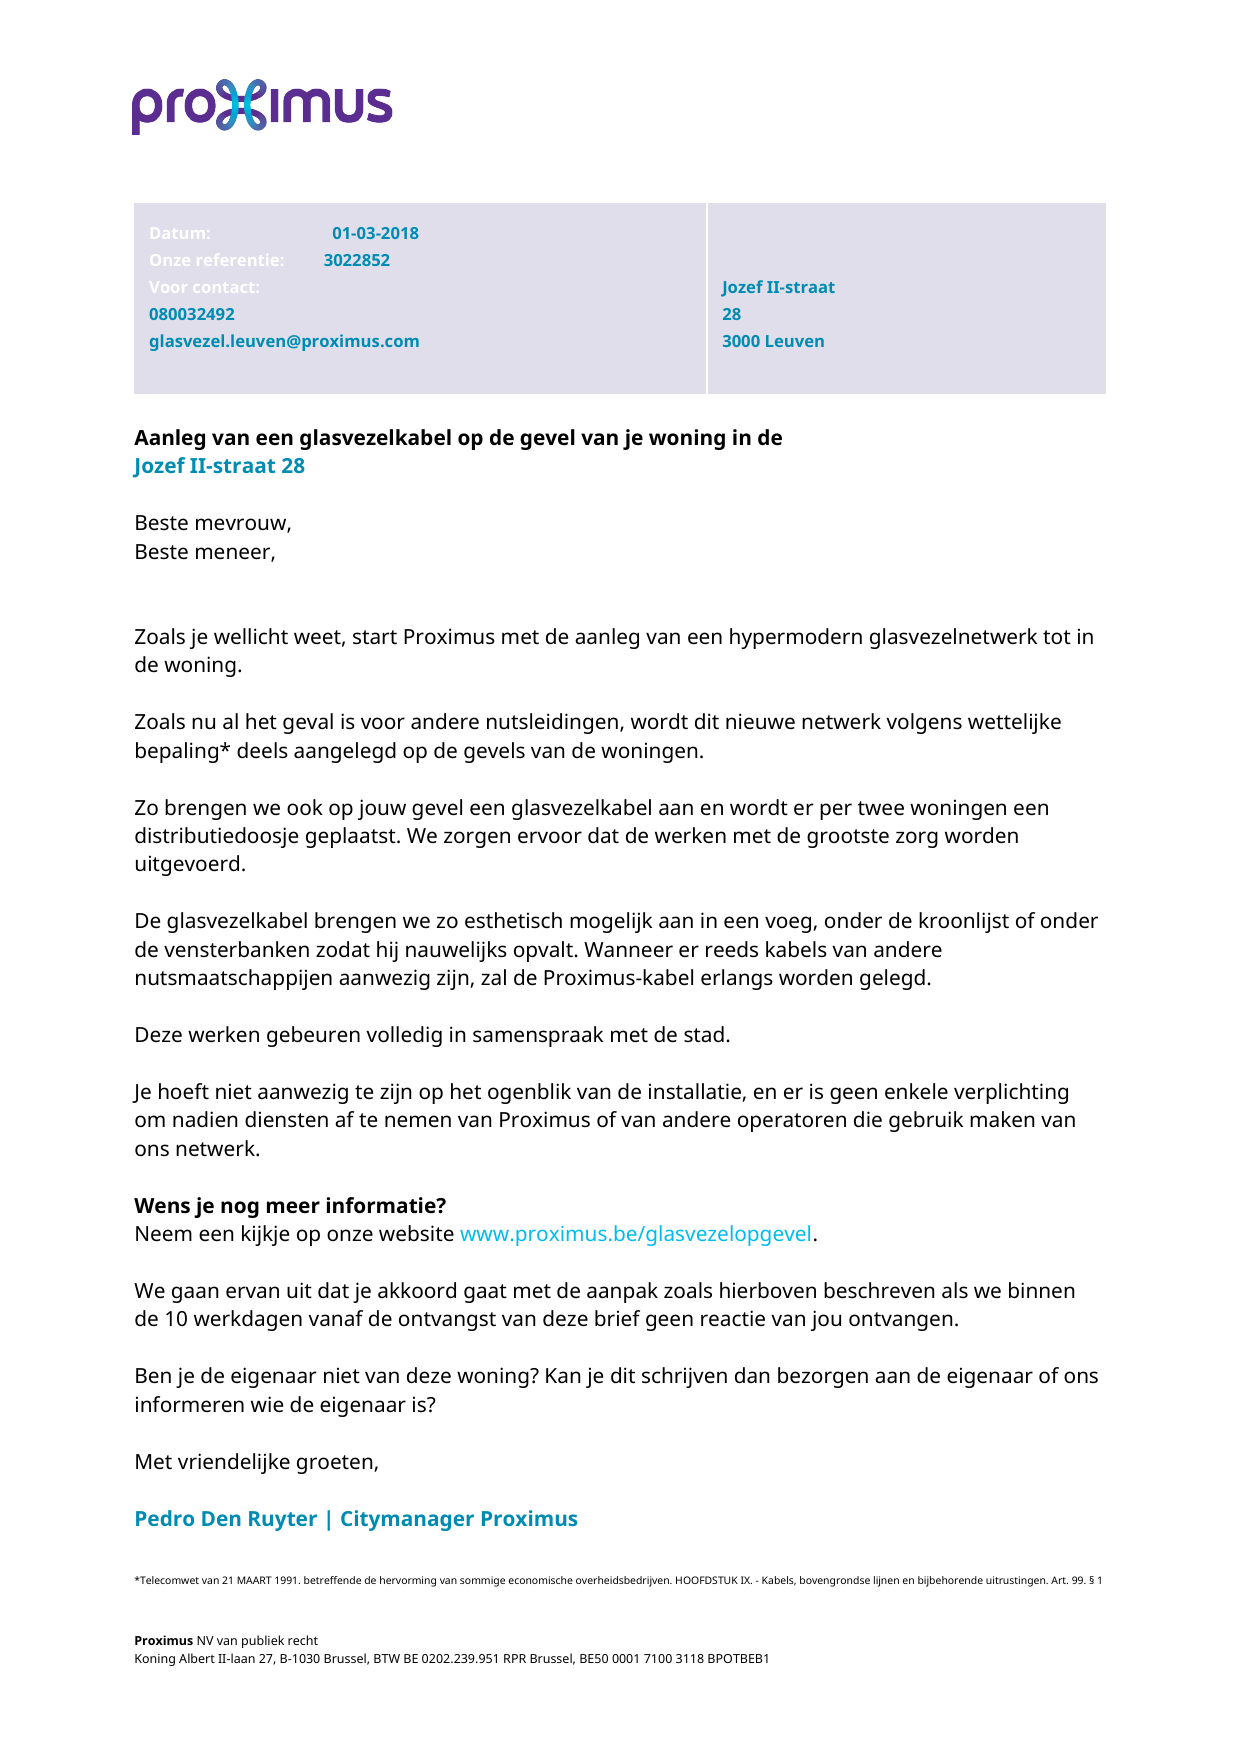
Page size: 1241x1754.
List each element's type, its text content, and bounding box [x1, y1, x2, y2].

table_header Datum: 01-03-2018 Onze referentie: 3022852 Voor contact: 080032492 glasvezel.leuven@proximus.com [134, 203, 706, 394]
text Neem een kijkje op onze website www.proximus.be/glasvezelopgevel. [134, 1219, 1106, 1248]
picture [0, 0, 1241, 149]
text Je hoeft niet aanwezig te zijn op het ogenblik van de installatie, en er is geen enkele verplichting om nadien diensten af te nemen van Proximus of van andere operatoren die gebruik maken van ons netwerk. [134, 1077, 1106, 1162]
text We gaan ervan uit dat je akkoord gaat met de aanpak zoals hierboven beschreven als we binnen de 10 werkdagen vanaf de ontvangst van deze brief geen reactie van jou ontvangen. [134, 1276, 1106, 1333]
text Deze werken gebeuren volledig in samenspraak met de stad. [134, 1020, 1106, 1049]
text Beste meneer, [134, 537, 1106, 565]
text Aanleg van een glasvezelkabel op de gevel van je woning in de [134, 423, 1106, 451]
table_header Jozef II-straat 28 3000 Leuven [708, 203, 1106, 394]
text Pedro Den Ruyter | Citymanager Proximus [134, 1504, 1106, 1532]
text Zoals je wellicht weet, start Proximus met de aanleg van een hypermodern glasvezelnetwerk tot in de woning. [134, 622, 1106, 679]
text *Telecomwet van 21 MAART 1991. betreffende de hervorming van sommige economische overheidsbedrijven. HOOFDSTUK IX. - Kabels, bovengrondse lijnen en bijbehorende uitrustingen. Art. 99. § 1 [134, 1561, 1106, 1588]
text Met vriendelijke groeten, [134, 1447, 1106, 1475]
text Ben je de eigenaar niet van deze woning? Kan je dit schrijven dan bezorgen aan de eigenaar of ons informeren wie de eigenaar is? [134, 1361, 1106, 1418]
text Zo brengen we ook op jouw gevel een glasvezelkabel aan en wordt er per twee woningen een distributiedoosje geplaatst. We zorgen ervoor dat de werken met de grootste zorg worden uitgevoerd. [134, 793, 1106, 878]
text De glasvezelkabel brengen we zo esthetisch mogelijk aan in een voeg, onder de kroonlijst of onder de vensterbanken zodat hij nauwelijks opvalt. Wanneer er reeds kabels van andere nutsmaatschappijen aanwezig zijn, zal de Proximus-kabel erlangs worden gelegd. [134, 906, 1106, 992]
text Zoals nu al het geval is voor andere nutsleidingen, wordt dit nieuwe netwerk volgens wettelijke bepaling* deels aangelegd op de gevels van de woningen. [134, 707, 1106, 764]
text Jozef II-straat 28 [134, 451, 1106, 480]
text Wens je nog meer informatie? [134, 1191, 1106, 1219]
text Beste mevrouw, [134, 508, 1106, 537]
